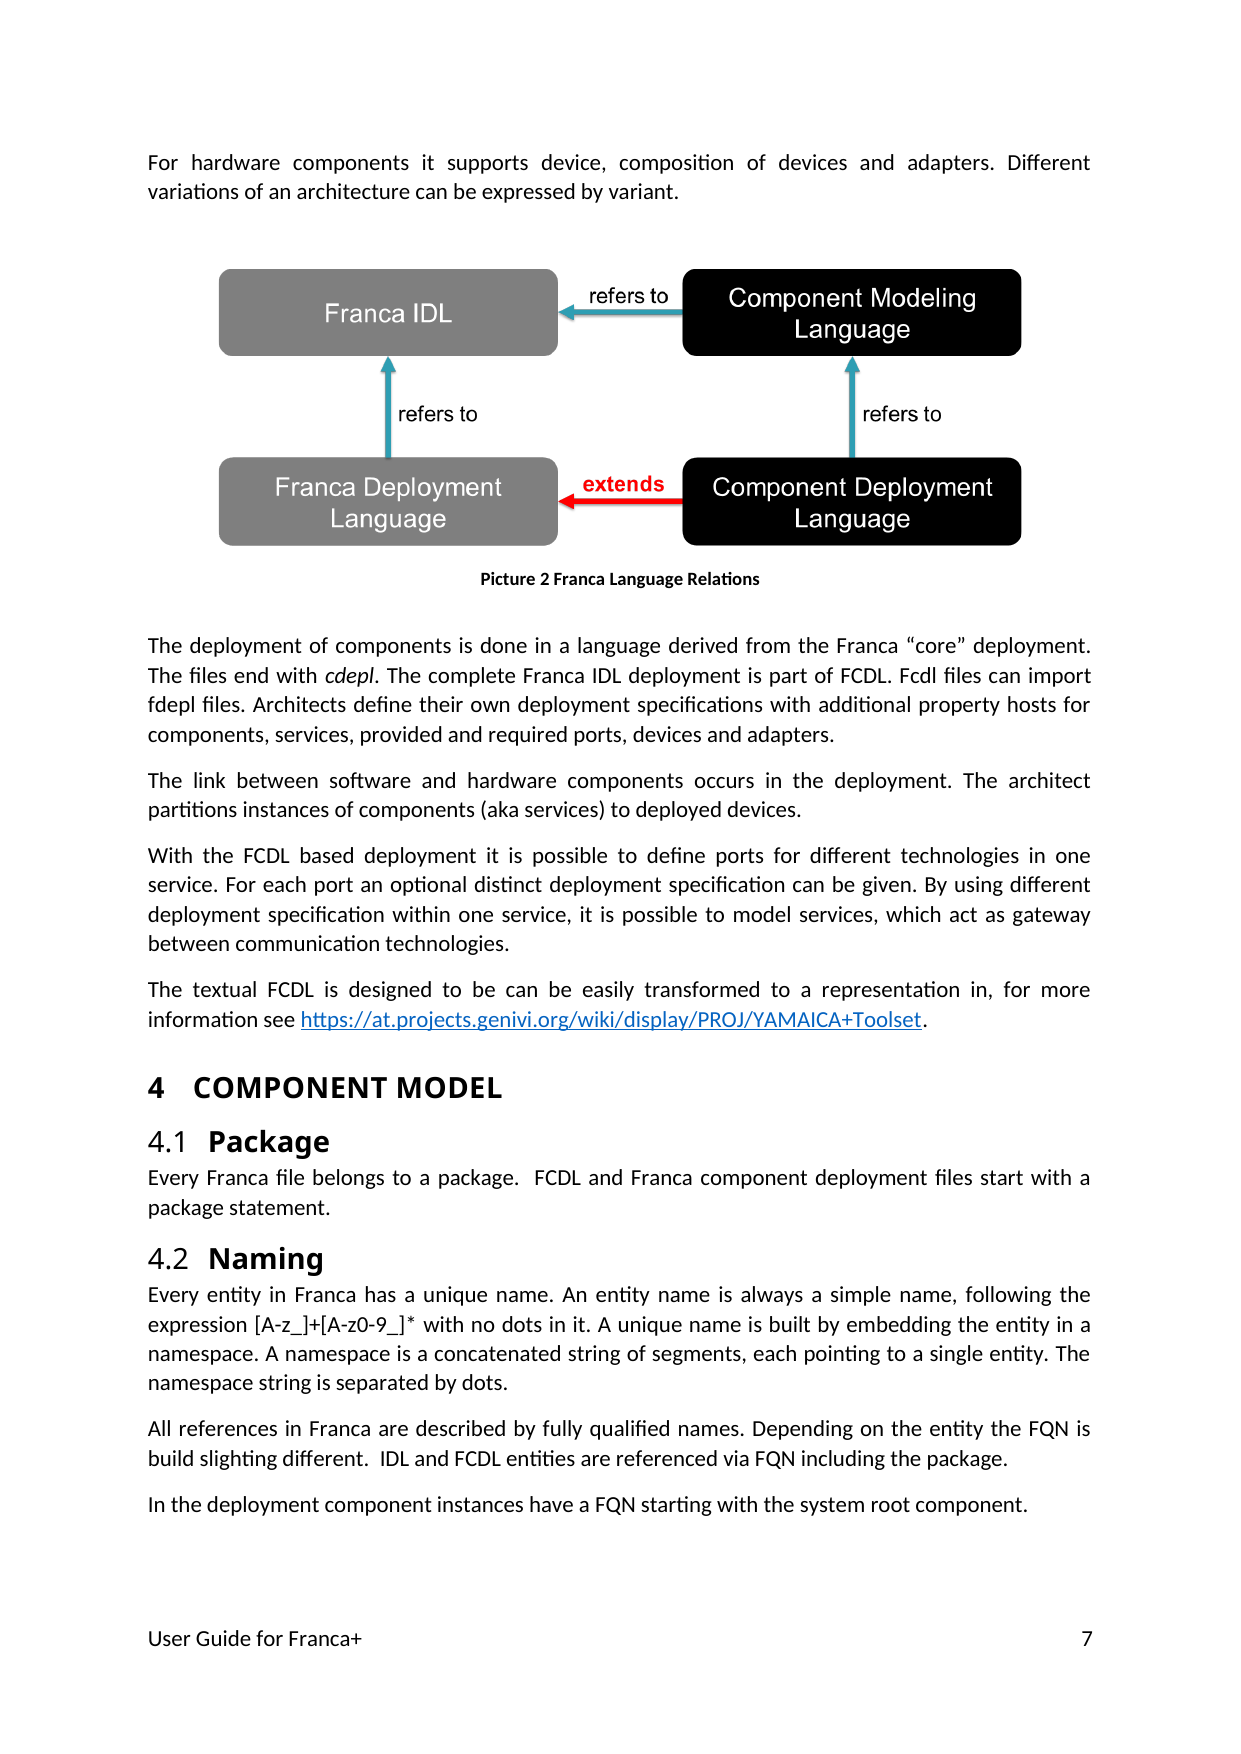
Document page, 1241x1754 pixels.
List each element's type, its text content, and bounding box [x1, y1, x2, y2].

text Every Franca file belongs to a package. FCDL and Franca component deployment files start with a package statement. [148, 1163, 1093, 1221]
text The link between software and hardware components occurs in the deployment. The architect partitions instances of components (aka services) to deployed devices. [148, 766, 1093, 823]
text The textual FCDL is designed to be can be easily transformed to a representation in, for more information see https://at.projects.genivi.org/wiki/display/PROJ/YAMAICA+Toolset. [148, 975, 1093, 1033]
text All references in Franca are described by fully qualified names. Depending on the entity the FQN is build slighting different. IDL and FCDL entities are referenced via FQN including the package. [148, 1414, 1093, 1472]
text In the deployment component instances have a FQN starting with the system root component. [148, 1490, 1093, 1518]
text Picture 2 Franca Language Relations [148, 567, 1093, 614]
subtitle Naming [148, 1239, 1093, 1278]
picture [218, 269, 1022, 549]
subtitle Package [148, 1122, 1093, 1161]
text With the FCDL based deployment it is possible to define ports for different technologies in one service. For each port an optional distinct deployment specification can be given. By using different deployment specification within one service, it is possible to model services, which act as gateway between communication technologies. [148, 841, 1093, 957]
text Every entity in Franca has a unique name. An entity name is always a simple name, following the expression [A-z_]+[A-z0-9_]* with no dots in it. A unique name is built by embedding the entity in a namespace. A namespace is a concatenated string of segments, each pointing to a single entity. The namespace string is separated by dots. [148, 1280, 1093, 1396]
subtitle Component Model [148, 1067, 1093, 1107]
text The deployment of components is done in a language derived from the Franca “core” deployment. The files end with cdepl. The complete Franca IDL deployment is part of FCDL. Fcdl files can import fdepl files. Architects define their own deployment specifications with additional property hosts for components, services, provided and required ports, devices and adapters. [148, 632, 1093, 748]
text For hardware components it supports device, composition of devices and adapters. Different variations of an architecture can be expressed by variant. [148, 148, 1093, 205]
